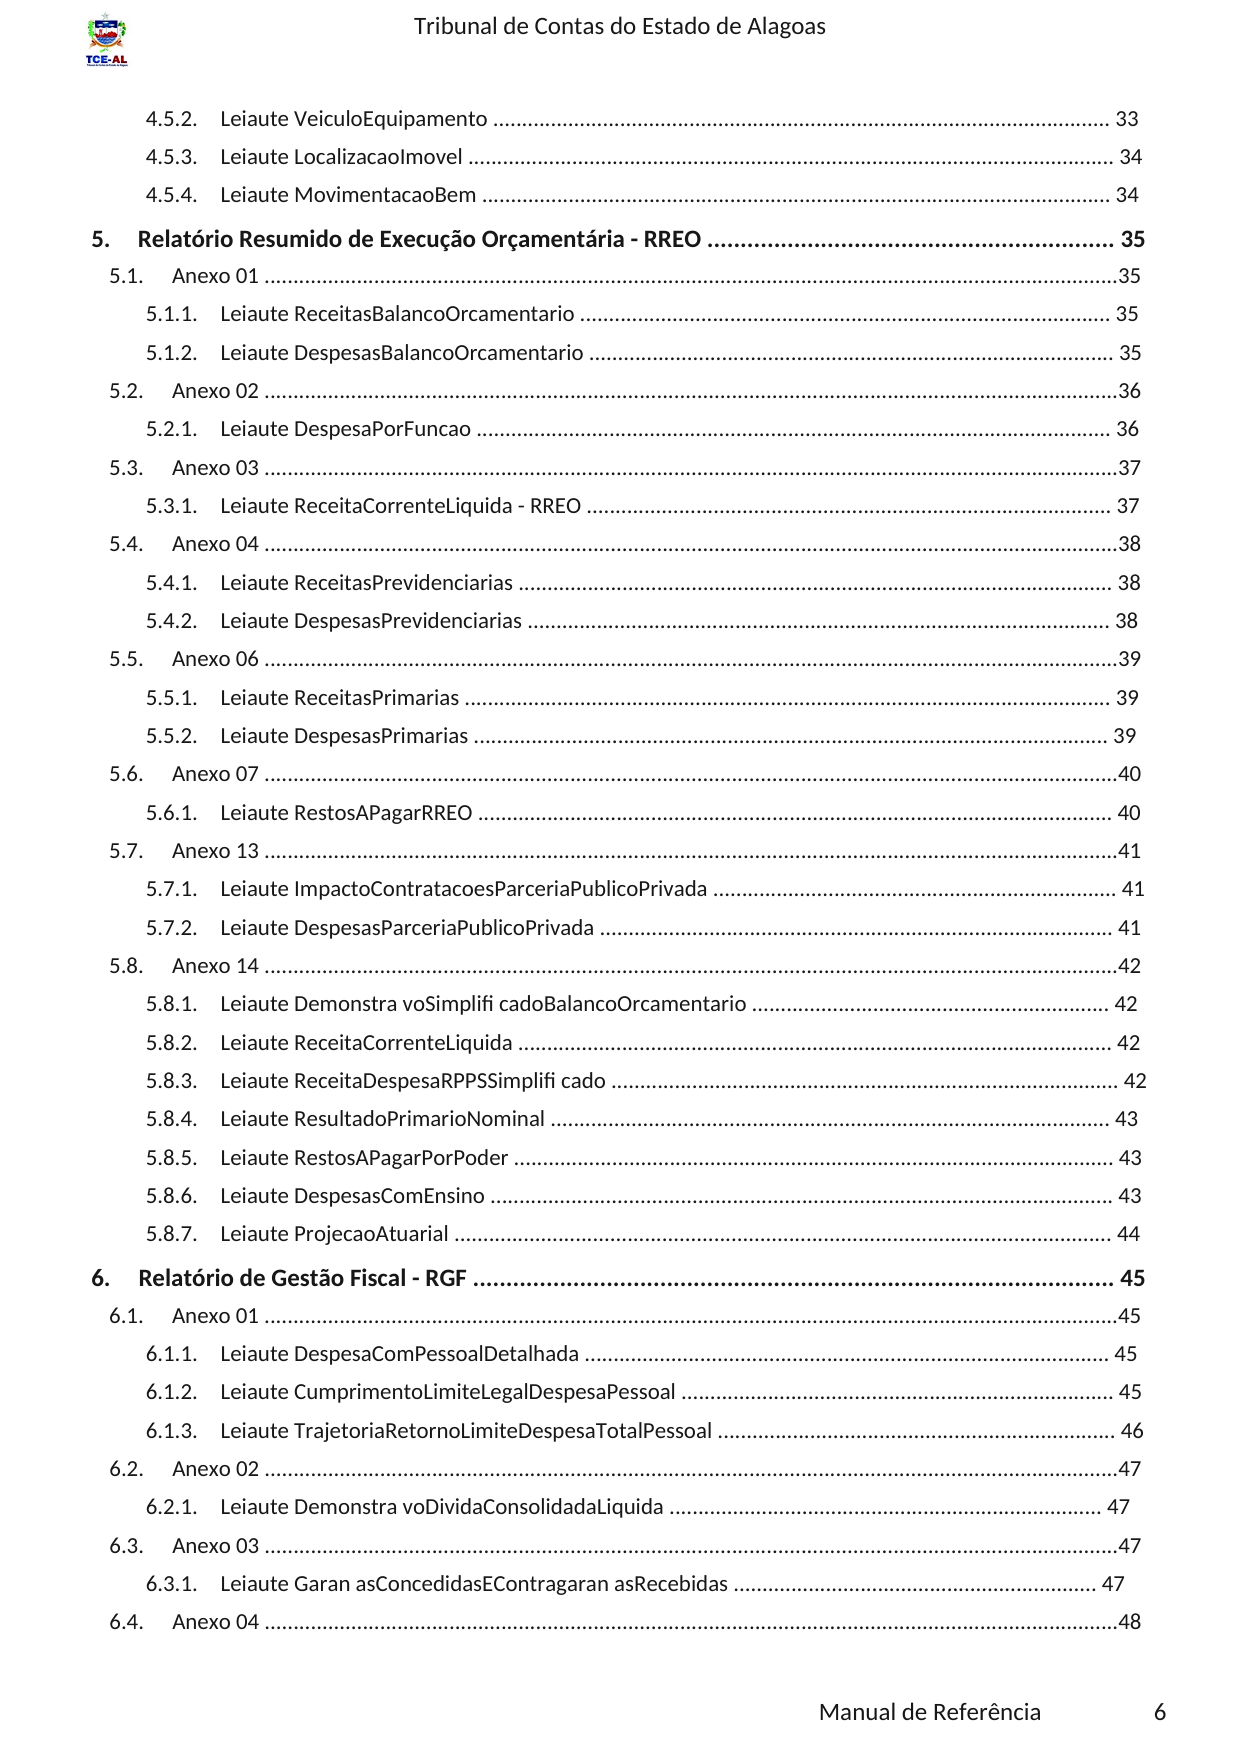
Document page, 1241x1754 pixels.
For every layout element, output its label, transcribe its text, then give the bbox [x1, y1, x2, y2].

text 5.6. Anexo 07 ....................................................................................................................................................40 [75, 759, 1166, 788]
text 5.1. Anexo 01 ....................................................................................................................................................35 [75, 261, 1166, 289]
text 6.1.1. Leiaute DespesaComPessoalDetalhada ........................................................................................... 45 [146, 1339, 1166, 1367]
text 5.6.1. Leiaute RestosAPagarRREO .............................................................................................................. 40 [146, 798, 1166, 826]
text 5.4. Anexo 04 ....................................................................................................................................................38 [75, 529, 1166, 558]
text 5.5.2. Leiaute DespesasPrimarias .............................................................................................................. 39 [146, 721, 1166, 749]
text 6.2.1. Leiaute Demonstra voDividaConsolidadaLiquida ........................................................................... 47 [146, 1492, 1166, 1520]
text 6.3.1. Leiaute Garan asConcedidasEContragaran asRecebidas ............................................................... 47 [146, 1569, 1166, 1597]
text 5.4.1. Leiaute ReceitasPrevidenciarias ....................................................................................................... 38 [146, 568, 1166, 596]
text 5.7. Anexo 13 ....................................................................................................................................................41 [75, 836, 1166, 864]
text 5.7.1. Leiaute ImpactoContratacoesParceriaPublicoPrivada ...................................................................... 41 [146, 874, 1166, 903]
text 5.8.6. Leiaute DespesasComEnsino ............................................................................................................ 43 [146, 1181, 1166, 1209]
text 5.8. Anexo 14 ....................................................................................................................................................42 [75, 951, 1166, 979]
text 4.5.2. Leiaute VeiculoEquipamento ........................................................................................................... 33 [146, 104, 1166, 132]
text 4.5.3. Leiaute LocalizacaoImovel ................................................................................................................ 34 [146, 142, 1166, 170]
text 5.3.1. Leiaute ReceitaCorrenteLiquida - RREO ........................................................................................... 37 [146, 491, 1166, 519]
text 5.5. Anexo 06 ....................................................................................................................................................39 [75, 644, 1166, 673]
text 5.8.2. Leiaute ReceitaCorrenteLiquida ....................................................................................................... 42 [146, 1028, 1166, 1056]
text 5.7.2. Leiaute DespesasParceriaPublicoPrivada ......................................................................................... 41 [146, 913, 1166, 941]
text 4.5.4. Leiaute MovimentacaoBem ............................................................................................................. 34 [146, 180, 1166, 208]
text 5.4.2. Leiaute DespesasPrevidenciarias ..................................................................................................... 38 [146, 606, 1166, 634]
text 6.3. Anexo 03 ....................................................................................................................................................47 [75, 1531, 1166, 1559]
text 5.2.1. Leiaute DespesaPorFuncao .............................................................................................................. 36 [146, 414, 1166, 443]
text 5.8.7. Leiaute ProjecaoAtuarial .................................................................................................................. 44 [146, 1219, 1166, 1248]
text 5.1.1. Leiaute ReceitasBalancoOrcamentario ............................................................................................ 35 [146, 299, 1166, 328]
subtitle 5. Relatório Resumido de Execução Orçamentária - RREO ............................................................. 35 [75, 223, 1166, 253]
text 5.2. Anexo 02 ....................................................................................................................................................36 [75, 376, 1166, 404]
text 5.5.1. Leiaute ReceitasPrimarias ................................................................................................................ 39 [146, 683, 1166, 711]
text 5.8.5. Leiaute RestosAPagarPorPoder ........................................................................................................ 43 [146, 1143, 1166, 1171]
text 6.1. Anexo 01 ....................................................................................................................................................45 [75, 1301, 1166, 1329]
picture [76, 10, 136, 67]
subtitle 6. Relatório de Gestão Fiscal - RGF ................................................................................................ 45 [75, 1262, 1166, 1293]
text 6.1.3. Leiaute TrajetoriaRetornoLimiteDespesaTotalPessoal ..................................................................... 46 [146, 1416, 1166, 1444]
text 5.1.2. Leiaute DespesasBalancoOrcamentario ........................................................................................... 35 [146, 338, 1166, 366]
text 5.8.4. Leiaute ResultadoPrimarioNominal ................................................................................................. 43 [146, 1104, 1166, 1133]
text 5.8.3. Leiaute ReceitaDespesaRPPSSimplifi cado ........................................................................................ 42 [146, 1066, 1166, 1094]
text 6.4. Anexo 04 ....................................................................................................................................................48 [75, 1607, 1166, 1635]
text 6.1.2. Leiaute CumprimentoLimiteLegalDespesaPessoal ........................................................................... 45 [146, 1377, 1166, 1405]
text 5.8.1. Leiaute Demonstra voSimplifi cadoBalancoOrcamentario .............................................................. 42 [146, 989, 1166, 1018]
text 5.3. Anexo 03 ....................................................................................................................................................37 [75, 453, 1166, 481]
text 6.2. Anexo 02 ....................................................................................................................................................47 [75, 1454, 1166, 1482]
